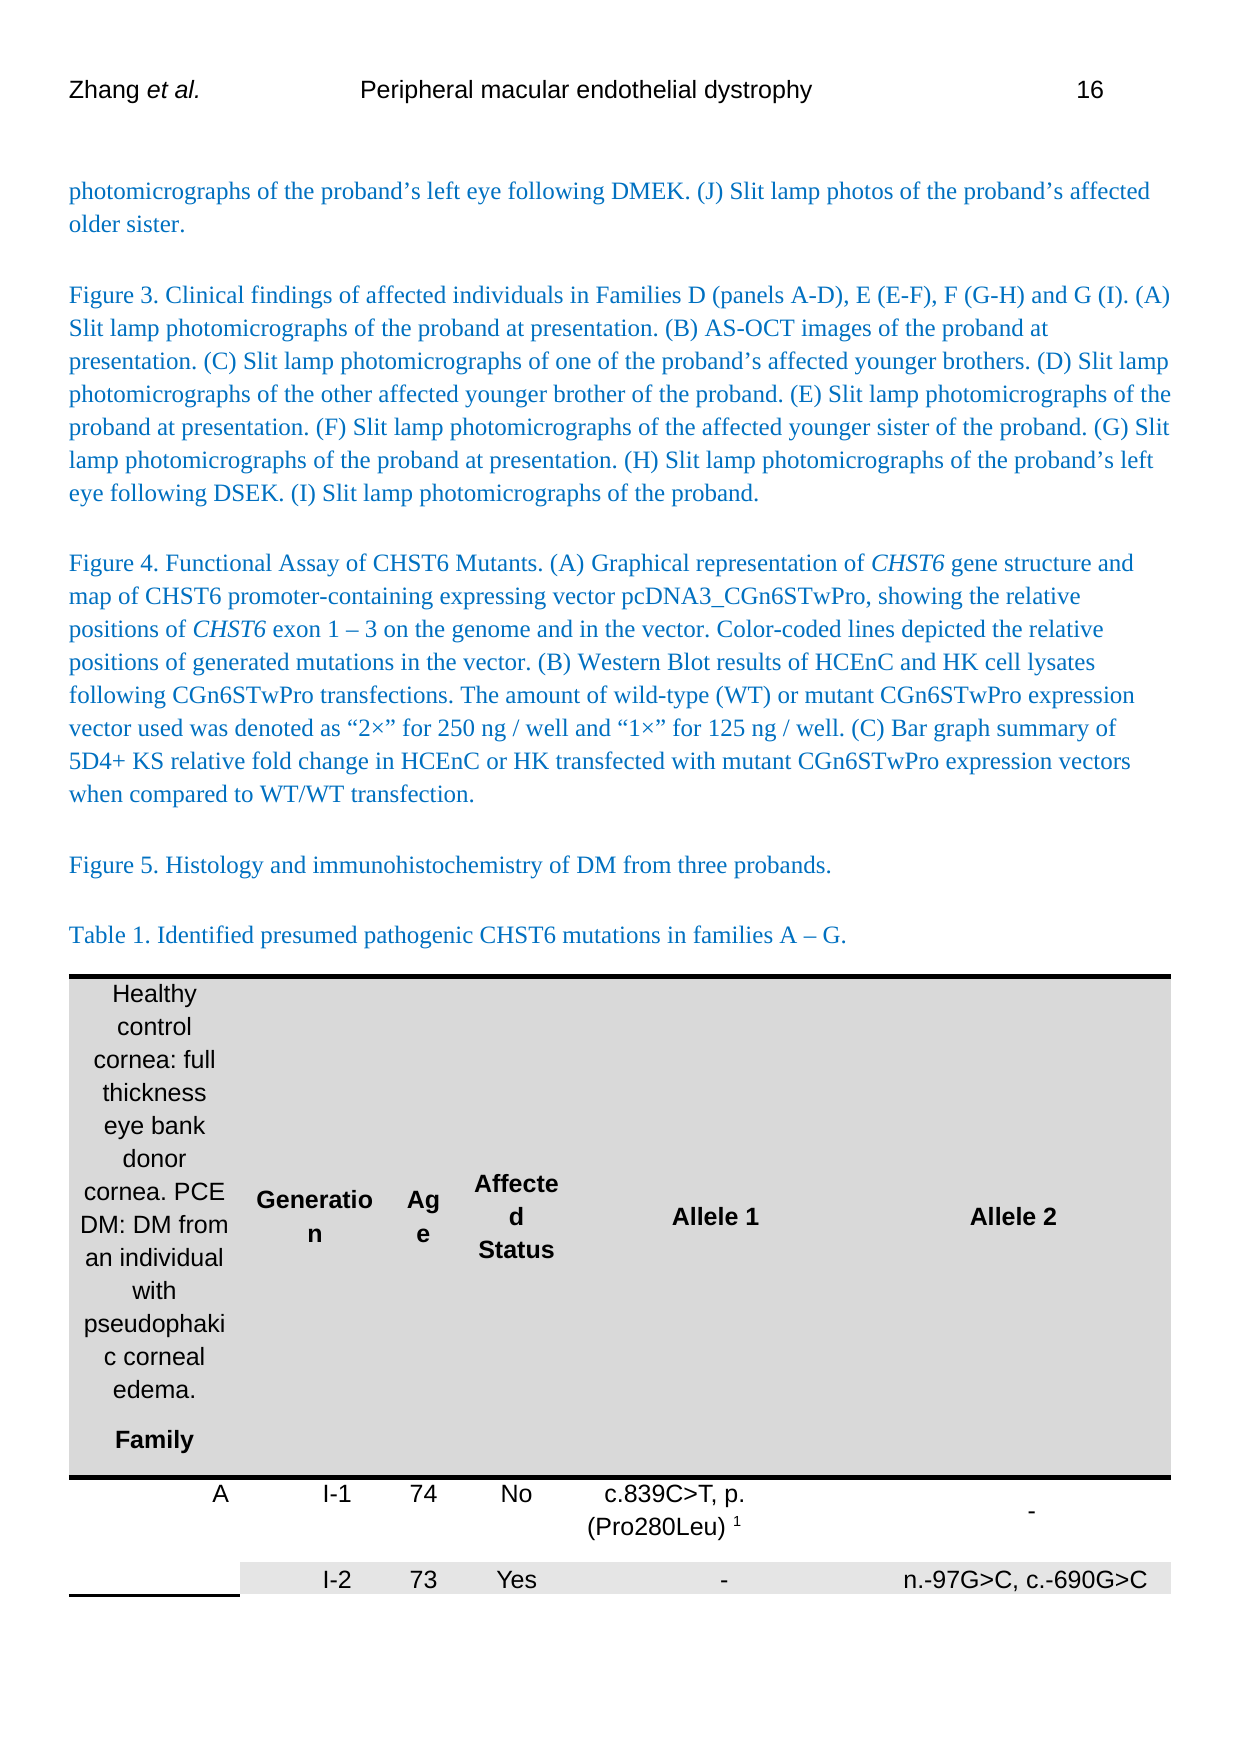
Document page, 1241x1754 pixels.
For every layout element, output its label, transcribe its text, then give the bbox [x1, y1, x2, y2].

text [69, 176, 1171, 238]
table_header Age [389, 979, 457, 1475]
text Figure 4. Functional Assay of CHST6 Mutants. (A) Graphical representation of CHST6 gene structure and map of CHST6 promoter-containing expressing vector pcDNA3_CGn6STwPro, showing the relative positions of CHST6 exon 1 – 3 on the genome and in the vector. Color-coded lines depicted the relative positions of generated mutations in the vector. (B) Western Blot results of HCEnC and HK cell lysates following CGn6STwPro transfections. The amount of wild-type (WT) or mutant CGn6STwPro expression vector used was denoted as “2×” for 250 ng / well and “1×” for 125 ng / well. (C) Bar graph summary of 5D4+ KS relative fold change in HCEnC or HK transfected with mutant CGn6STwPro expression vectors when compared to WT/WT transfection. [69, 548, 1171, 808]
table_header Generation [240, 979, 389, 1475]
table_cell Yes [457, 1562, 576, 1594]
table_header Affected Status [457, 979, 576, 1475]
table_cell 74 [389, 1480, 457, 1562]
table_cell 73 [389, 1562, 457, 1594]
text Table 1. Identified presumed pathogenic CHST6 mutations in families A – G. [69, 921, 1171, 949]
table_cell c.839C>T, p.(Pro280Leu) 1 [576, 1480, 855, 1562]
table_cell I-2 [240, 1562, 389, 1594]
table_header Allele 1 [576, 979, 855, 1475]
table_cell No [457, 1480, 576, 1562]
table_cell - [855, 1480, 1171, 1562]
table_cell - [576, 1562, 855, 1594]
text Figure 5. Histology and immunohistochemistry of DM from three probands. [69, 850, 1171, 879]
table_header Allele 2 [855, 979, 1171, 1475]
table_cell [855, 1562, 1171, 1594]
table_cell I-1 [240, 1480, 389, 1562]
table_header Healthy control cornea: full thickness eye bank donor cornea. PCE DM: DM from an individual with pseudophakic corneal edema. Family [69, 979, 240, 1475]
text Figure 3. Clinical findings of affected individuals in Families D (panels A-D), E (E-F), F (G-H) and G (I). (A) Slit lamp photomicrographs of the proband at presentation. (B) AS-OCT images of the proband at presentation. (C) Slit lamp photomicrographs of one of the proband’s affected younger brothers. (D) Slit lamp photomicrographs of the other affected younger brother of the proband. (E) Slit lamp photomicrographs of the proband at presentation. (F) Slit lamp photomicrographs of the affected younger sister of the proband. (G) Slit lamp photomicrographs of the proband at presentation. (H) Slit lamp photomicrographs of the proband’s left eye following DSEK. (I) Slit lamp photomicrographs of the proband. [69, 280, 1171, 507]
table_cell A [69, 1480, 240, 1594]
